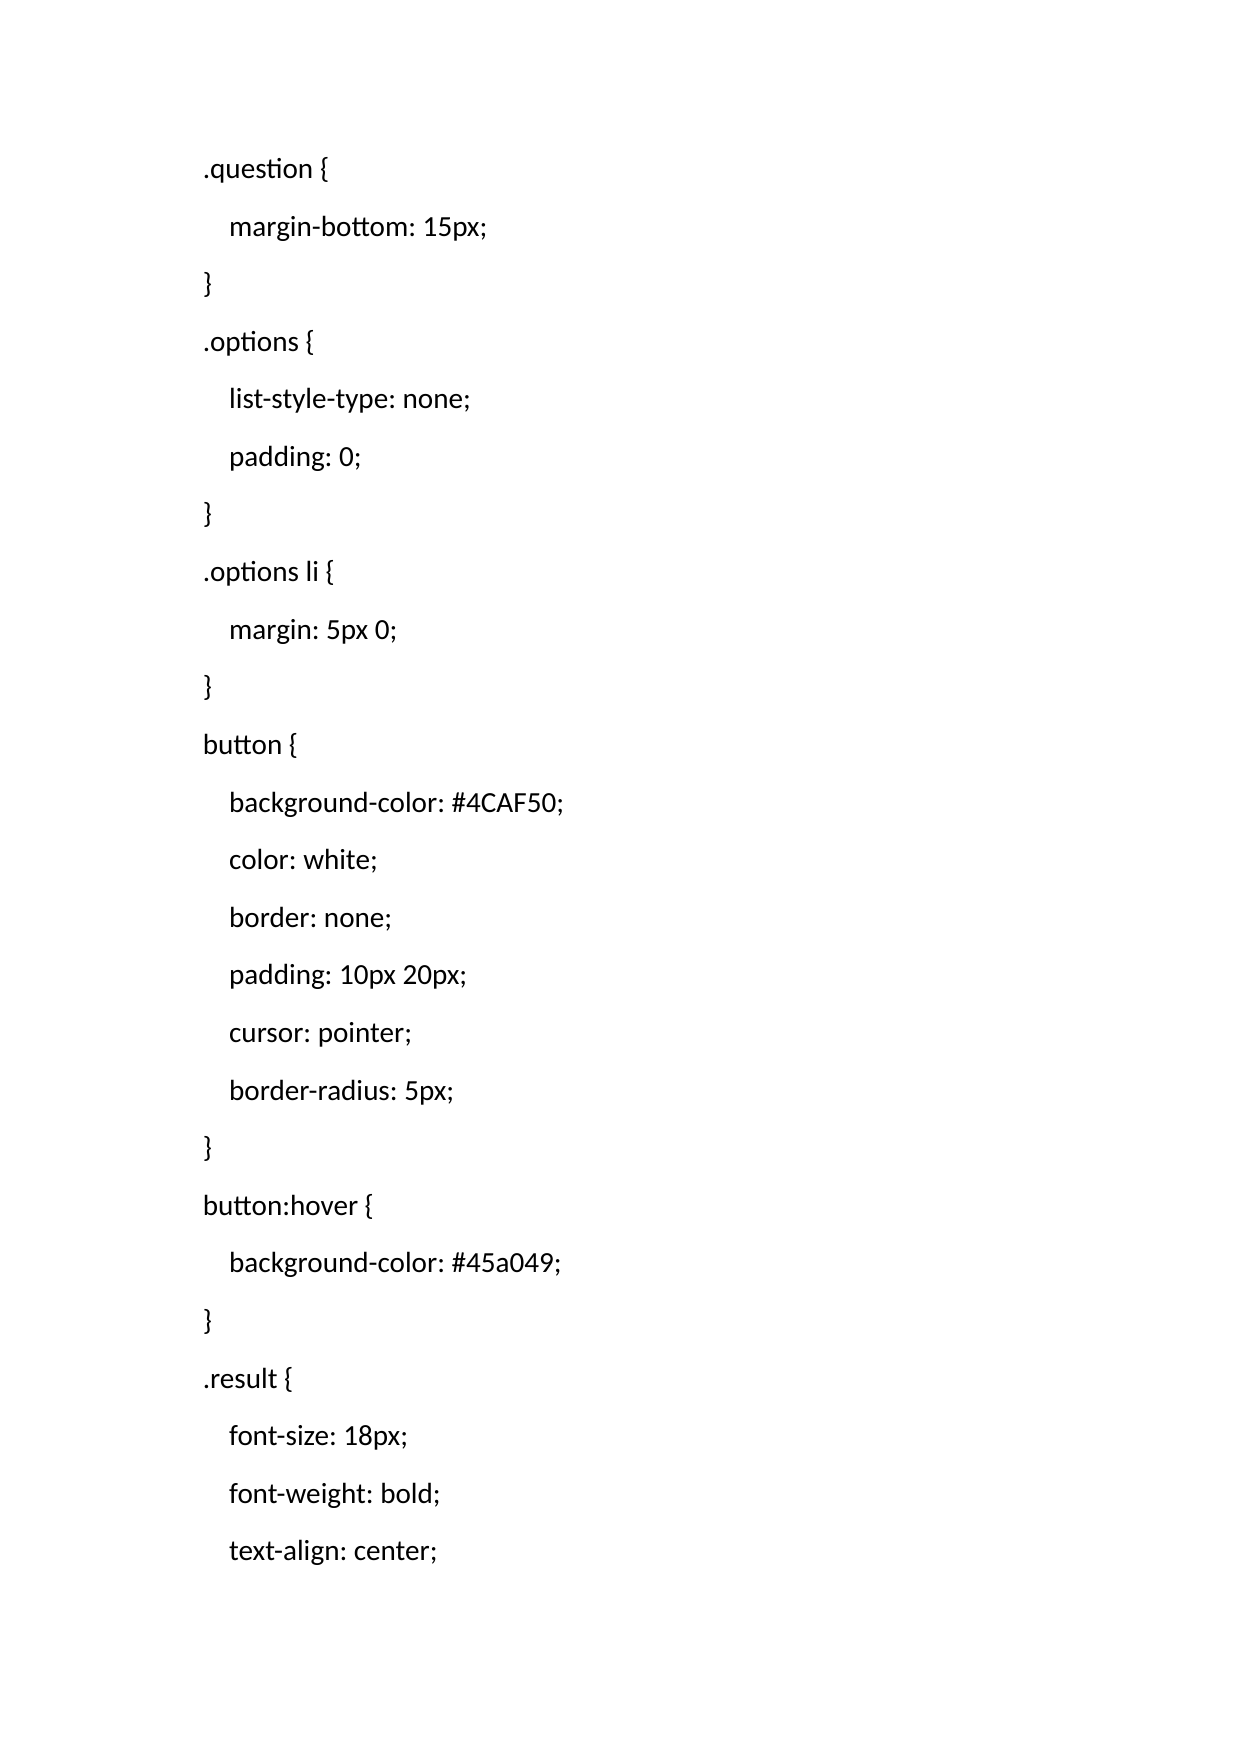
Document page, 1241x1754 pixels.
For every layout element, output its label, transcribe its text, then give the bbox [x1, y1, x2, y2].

text } [150, 668, 1090, 704]
text margin-bottom: 15px; [150, 208, 1090, 243]
text .question { [150, 150, 1090, 186]
text border-radius: 5px; [150, 1072, 1090, 1107]
text color: white; [150, 841, 1090, 877]
text margin: 5px 0; [150, 611, 1090, 646]
text } [150, 1129, 1090, 1165]
text border: none; [150, 899, 1090, 934]
text background-color: #4CAF50; [150, 784, 1090, 819]
text font-size: 18px; [150, 1417, 1090, 1453]
text font-weight: bold; [150, 1475, 1090, 1511]
text text-align: center; [150, 1532, 1090, 1568]
text } [150, 265, 1090, 301]
text .options li { [150, 553, 1090, 589]
text padding: 0; [150, 438, 1090, 474]
text list-style-type: none; [150, 380, 1090, 416]
text .options { [150, 323, 1090, 358]
text button { [150, 726, 1090, 762]
text background-color: #45a049; [150, 1244, 1090, 1280]
text } [150, 1302, 1090, 1338]
text padding: 10px 20px; [150, 956, 1090, 992]
text .result { [150, 1360, 1090, 1395]
text cursor: pointer; [150, 1014, 1090, 1050]
text } [150, 496, 1090, 531]
text button:hover { [150, 1187, 1090, 1222]
